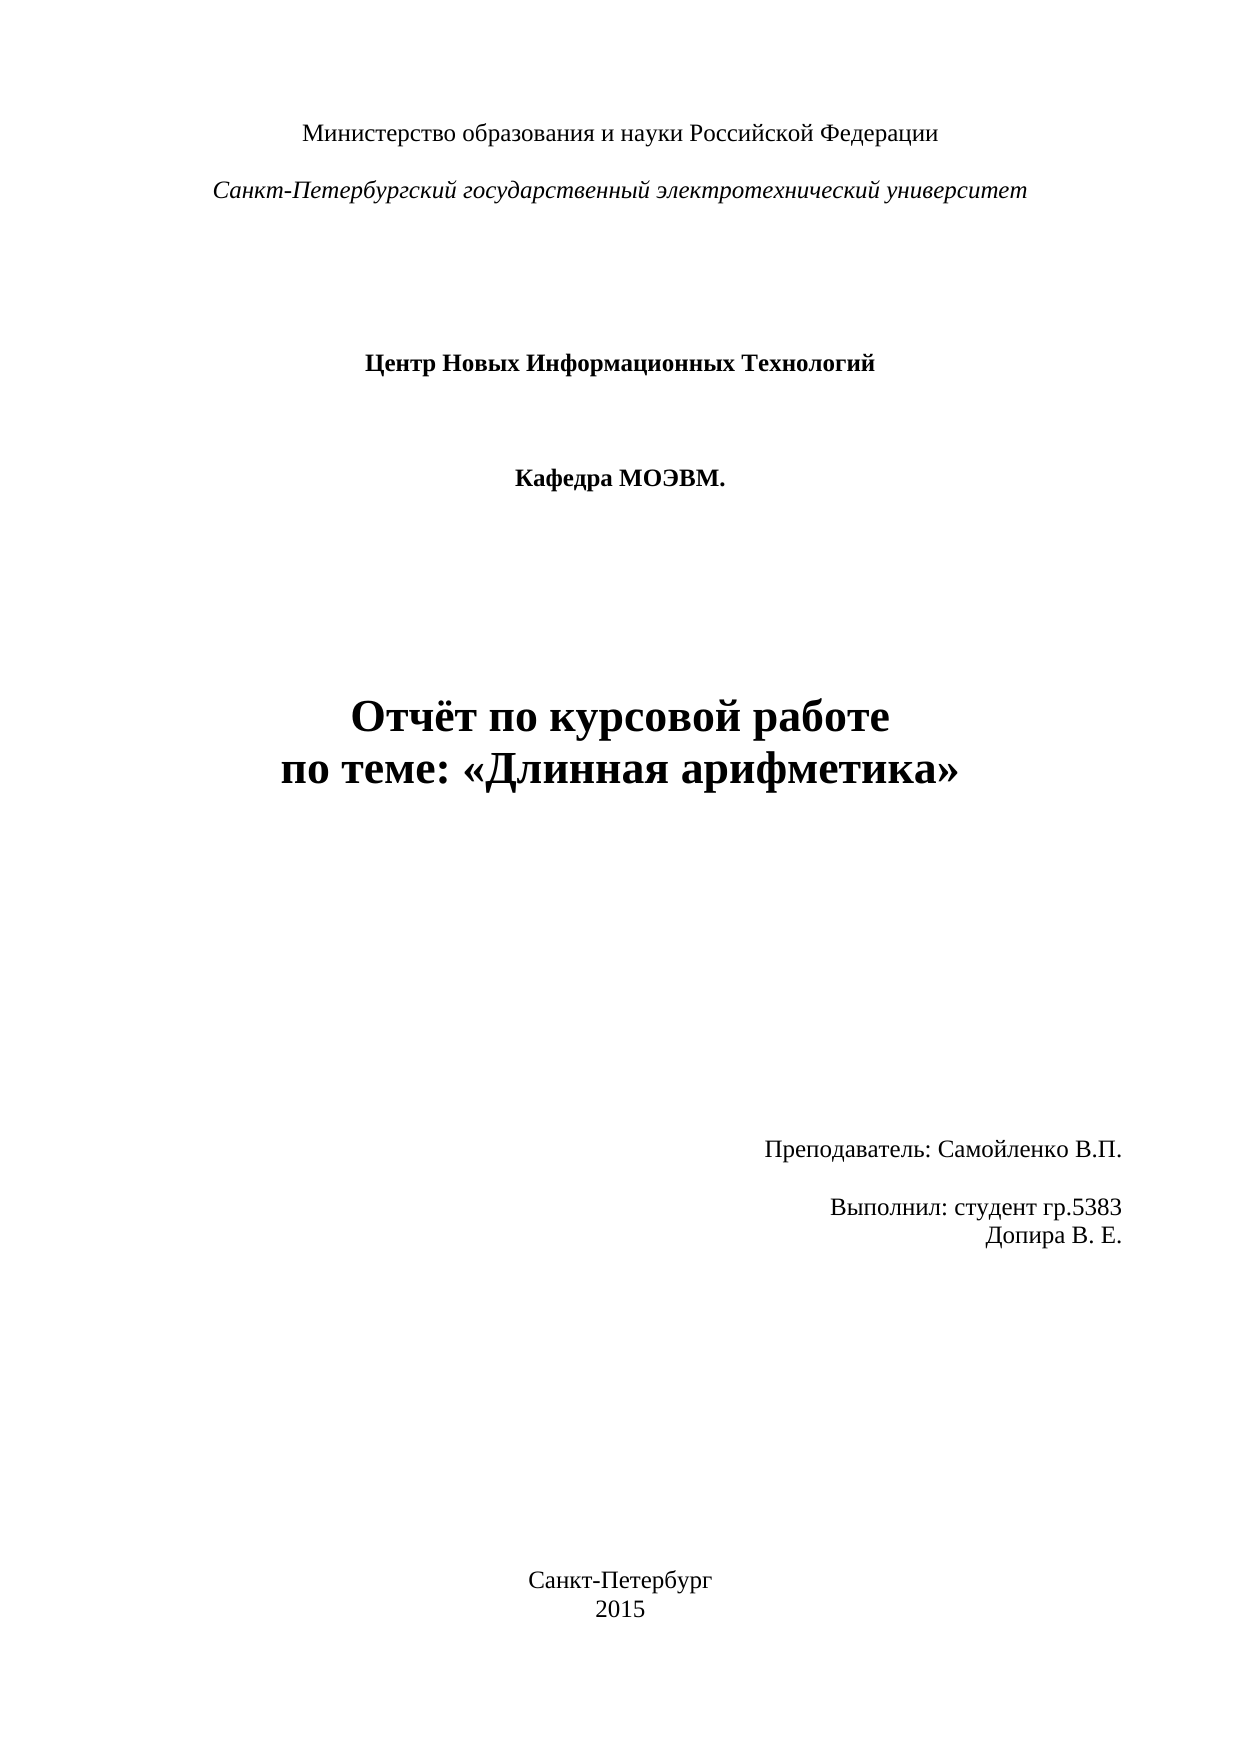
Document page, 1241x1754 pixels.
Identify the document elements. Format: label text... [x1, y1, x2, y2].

text Кафедра МОЭВМ. [118, 463, 1122, 492]
text 2015 [118, 1594, 1122, 1623]
text по теме: «Длинная арифметика» [118, 741, 1122, 794]
text Центр Новых Информационных Технологий [118, 348, 1122, 377]
text Отчёт по курсовой работе [118, 688, 1122, 741]
text Допира В. Е. [118, 1220, 1122, 1249]
text Министерство образования и науки Российской Федерации [118, 118, 1122, 147]
text Санкт-Петербургский государственный электротехнический университет [118, 176, 1122, 204]
text Преподаватель: Самойленко В.П. [118, 1134, 1122, 1163]
text Выполнил: студент гр.5383 [118, 1192, 1122, 1220]
text Санкт-Петербург [118, 1565, 1122, 1594]
